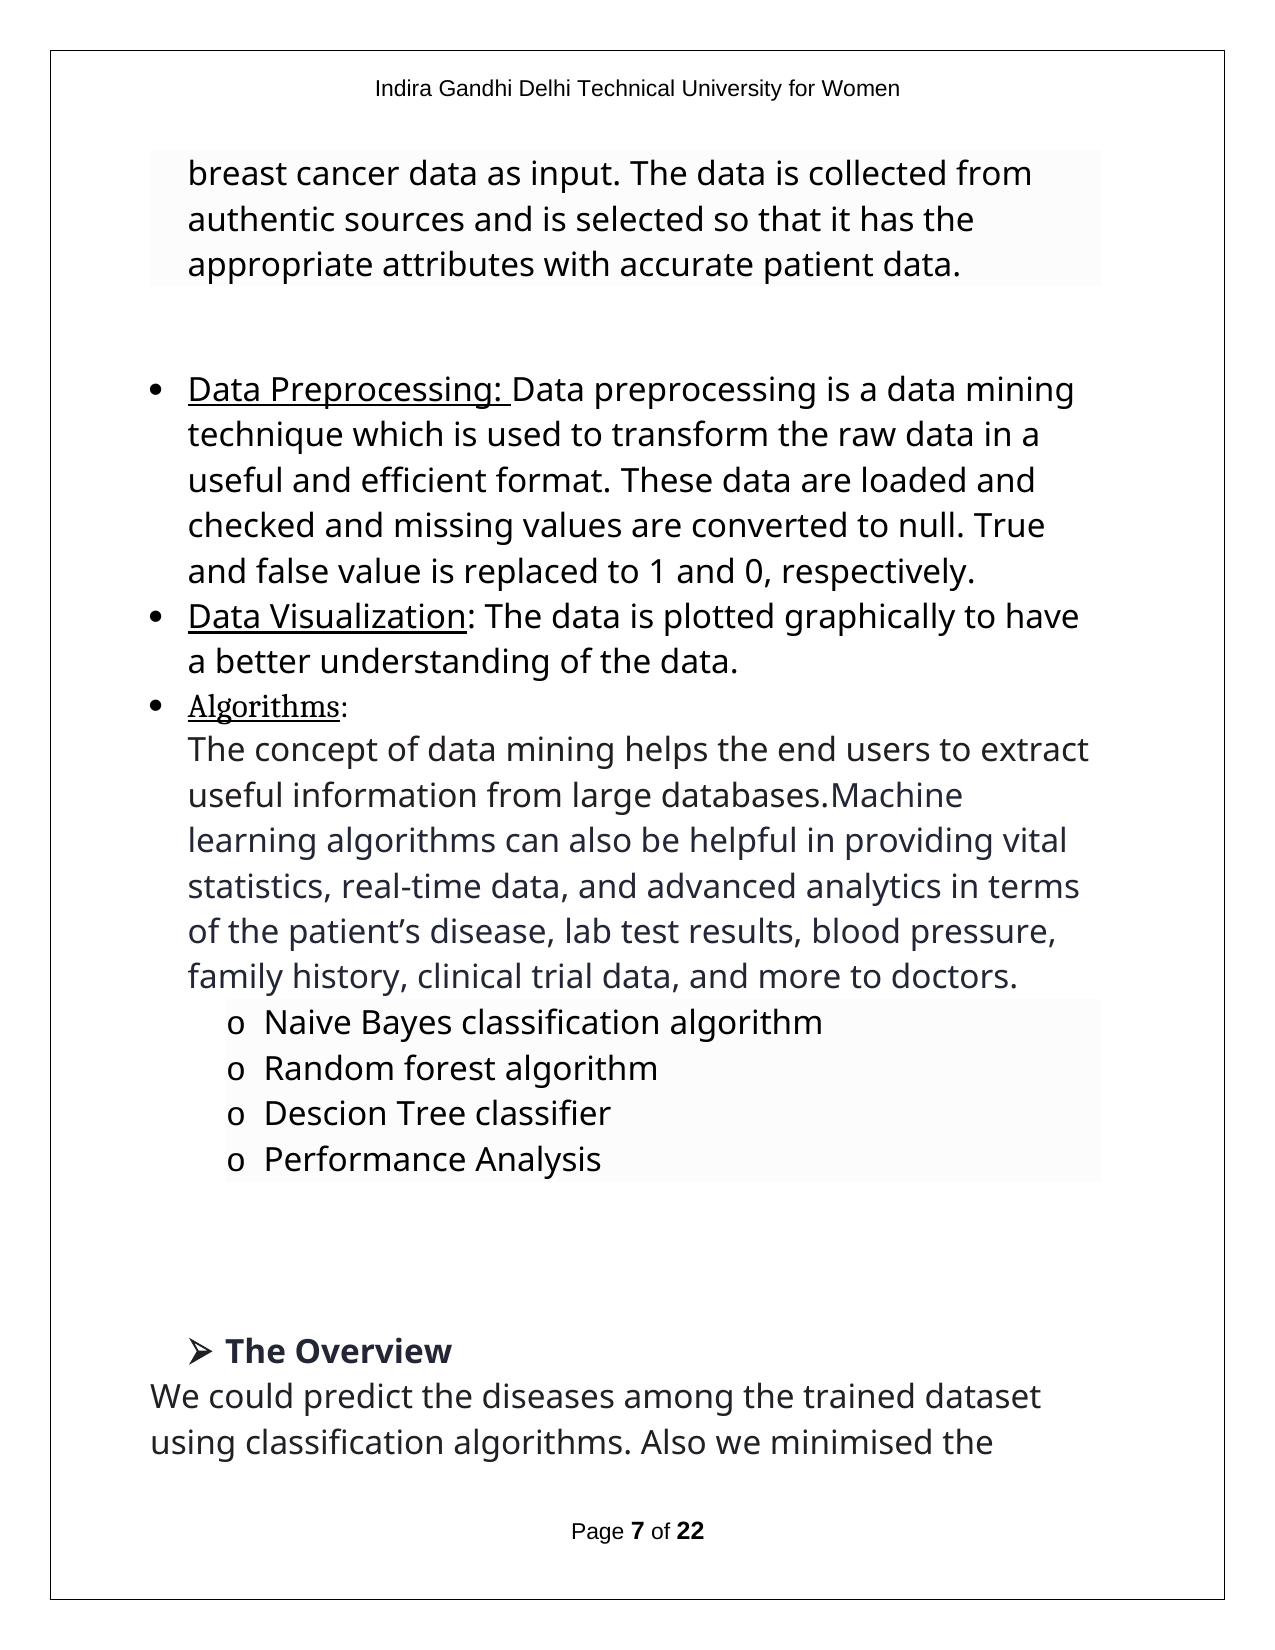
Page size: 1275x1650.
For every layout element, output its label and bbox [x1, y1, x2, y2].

table_header [139, 150, 1113, 1464]
